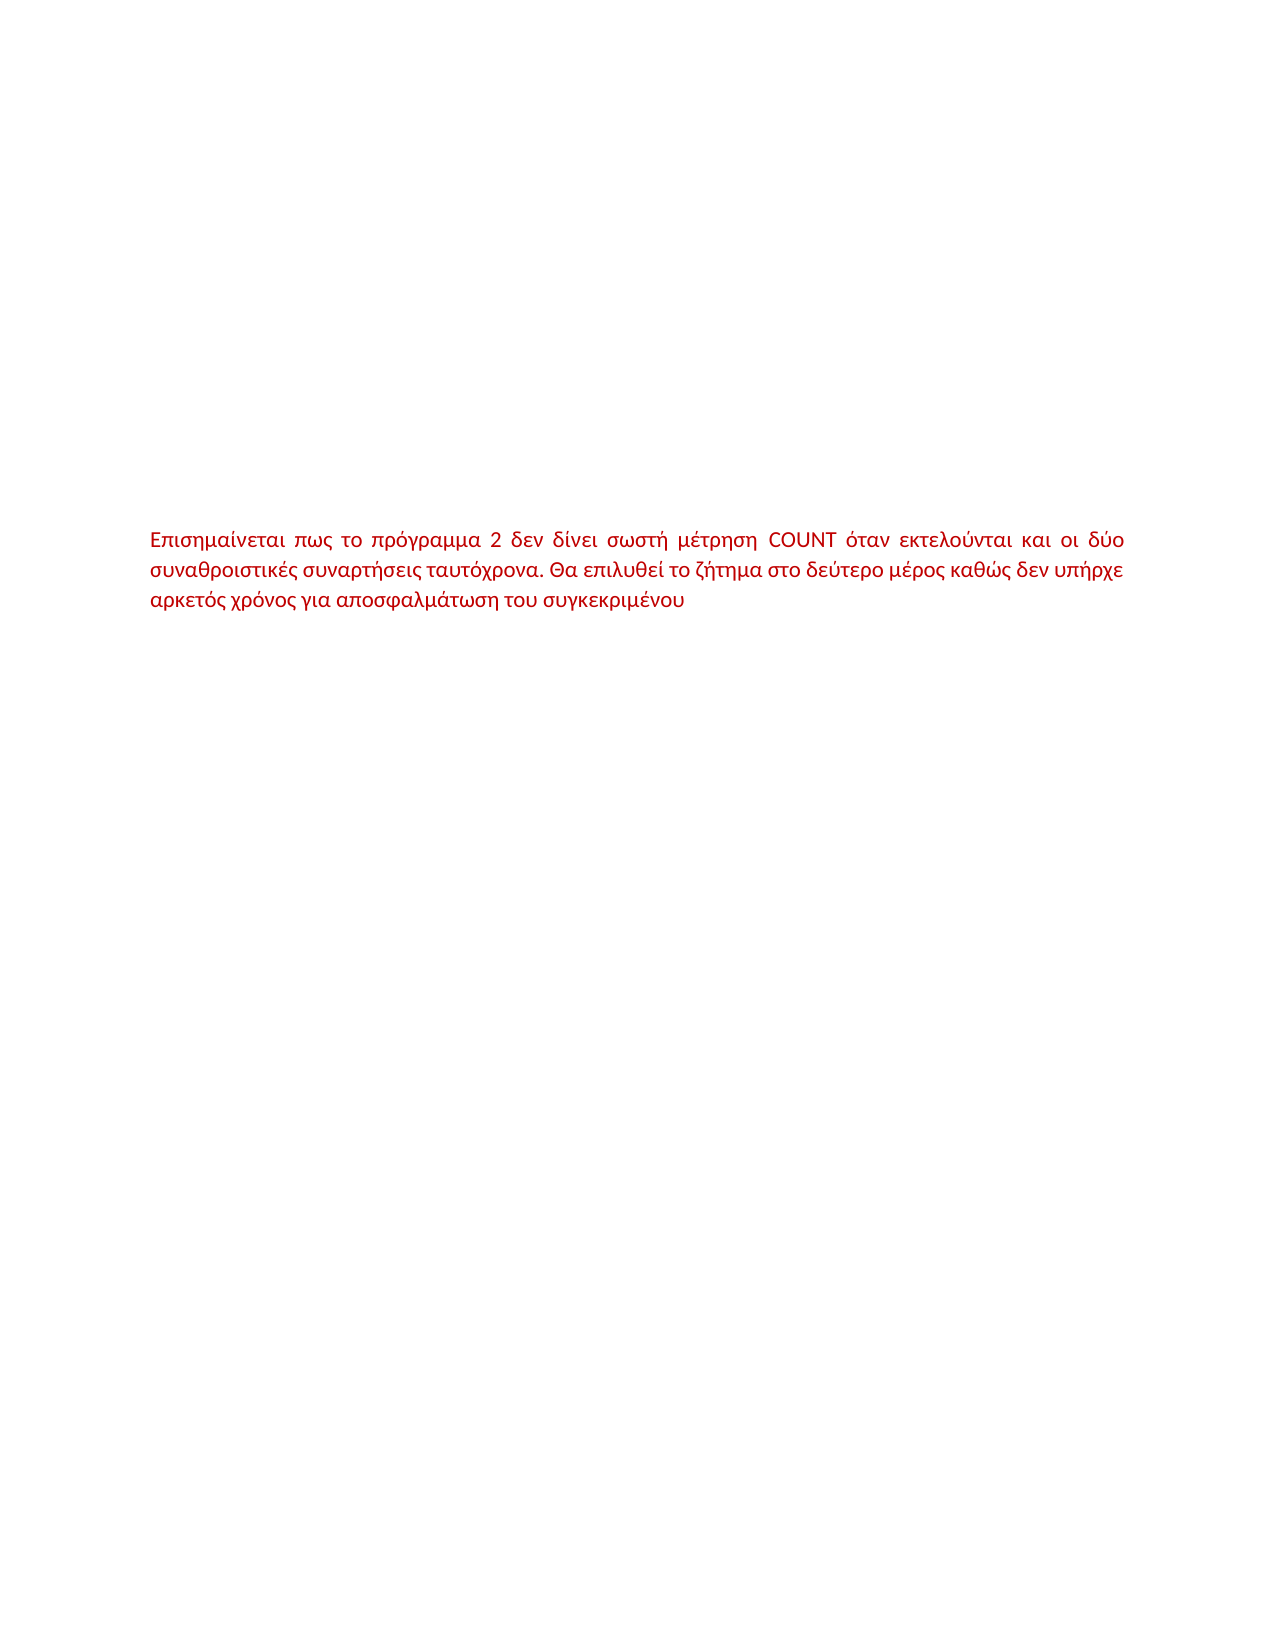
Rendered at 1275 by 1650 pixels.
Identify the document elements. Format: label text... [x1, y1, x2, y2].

text Επισημαίνεται πως το πρόγραμμα 2 δεν δίνει σωστή μέτρηση COUNT όταν εκτελούνται και οι δύο συναθροιστικές συναρτήσεις ταυτόχρονα. Θα επιλυθεί το ζήτημα στο δεύτερο μέρος καθώς δεν υπήρχε αρκετός χρόνος για αποσφαλμάτωση του συγκεκριμένου [150, 525, 1125, 613]
